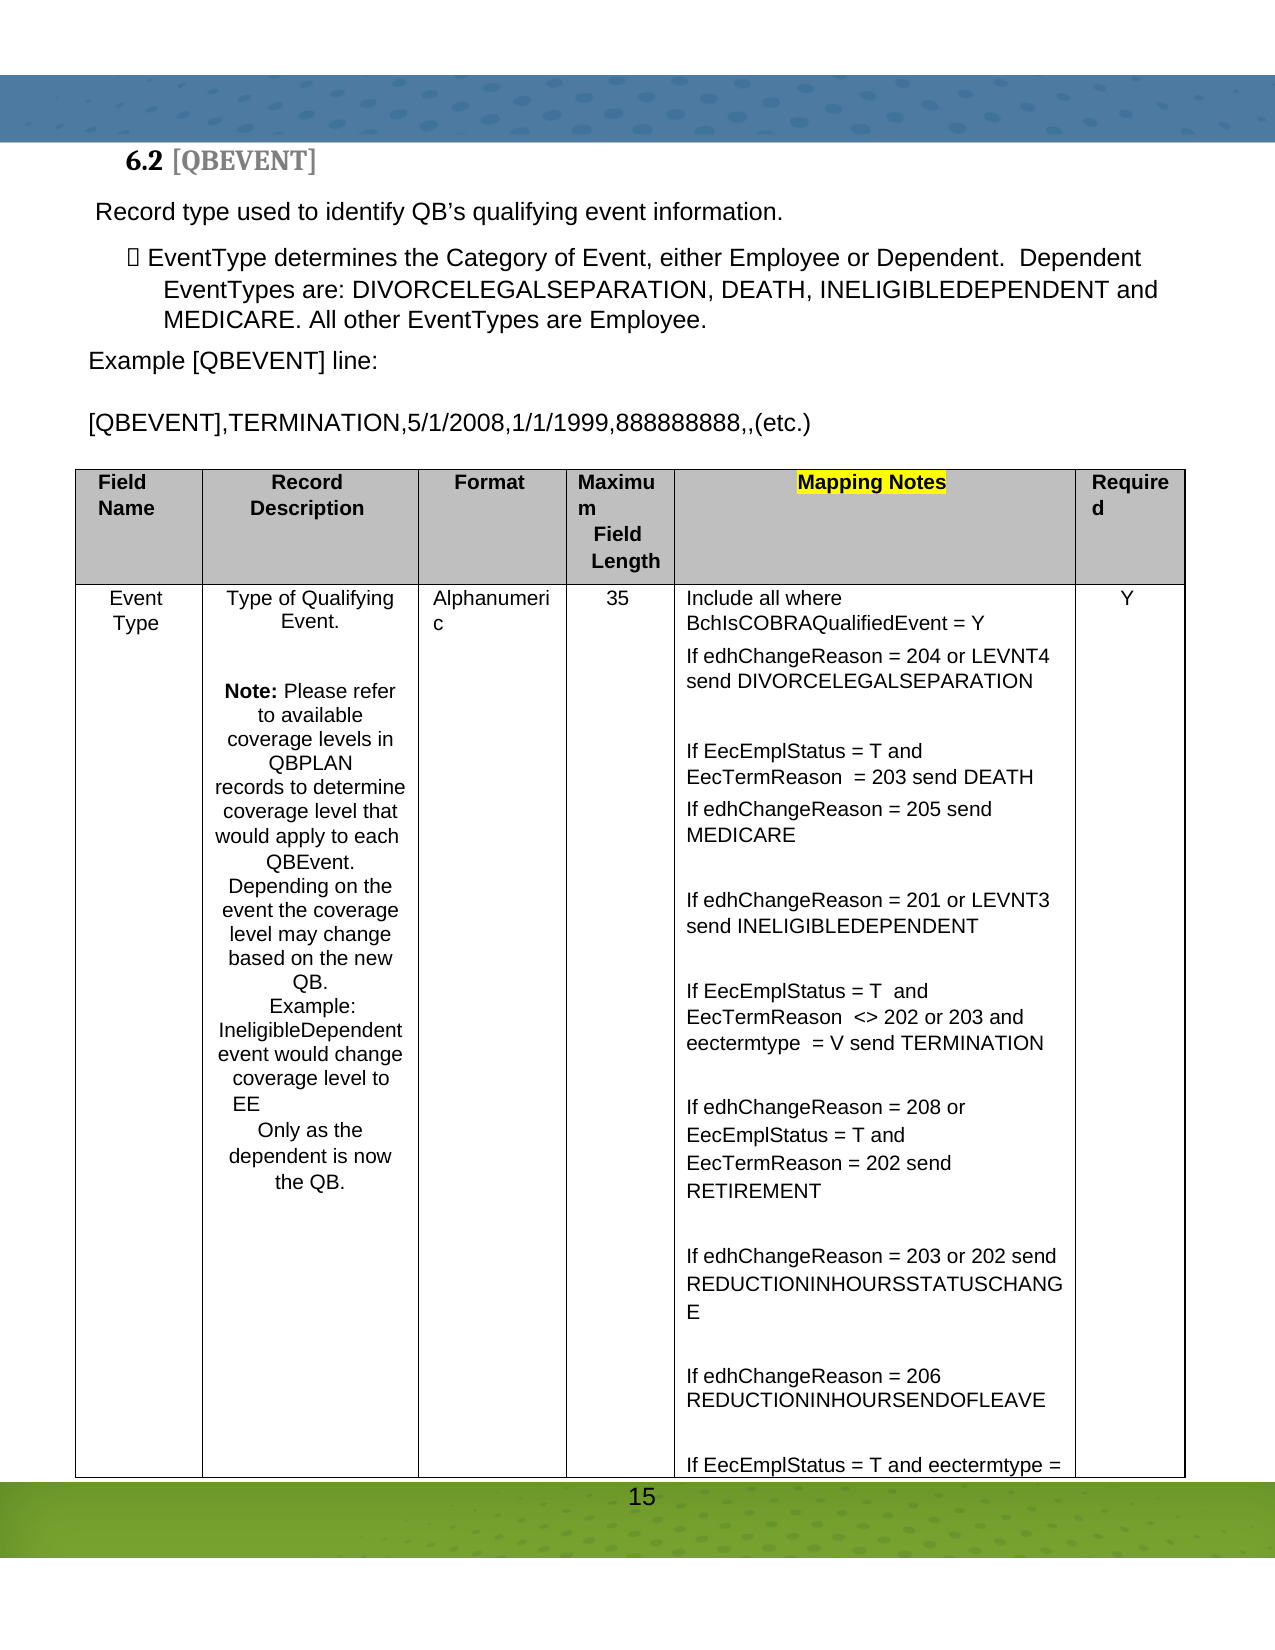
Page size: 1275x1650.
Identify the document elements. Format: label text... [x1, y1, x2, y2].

picture [0, 1481, 1275, 1558]
table_header Record Description [203, 470, 418, 584]
table_header Required [1076, 470, 1184, 584]
table_cell 35 [567, 585, 674, 1477]
text Record type used to identify QB’s qualifying event information. [88, 197, 1206, 225]
table_cell Alphanumeric [419, 585, 566, 1477]
subtitle 6.2 [QBEVENT] [126, 108, 1208, 178]
table_header Mapping Notes [675, 470, 1075, 584]
text [QBEVENT],TERMINATION,5/1/2008,1/1/1999,888888888,,(etc.) [88, 407, 1206, 436]
text Example [QBEVENT] line: [88, 346, 1206, 375]
table_header Format [419, 470, 566, 584]
text  EventType determines the Category of Event, either Employee or Dependent. Dependent EventTypes are: DIVORCELEGALSEPARATION, DEATH, INELIGIBLEDEPENDENT and MEDICARE. All other EventTypes are Employee. [126, 239, 1206, 333]
table_header Maximum Field Length [567, 470, 674, 584]
table_cell Event Type [76, 585, 202, 1477]
table_cell Y [1076, 585, 1184, 1477]
picture [0, 75, 1275, 143]
table_header Field Name [76, 470, 202, 584]
